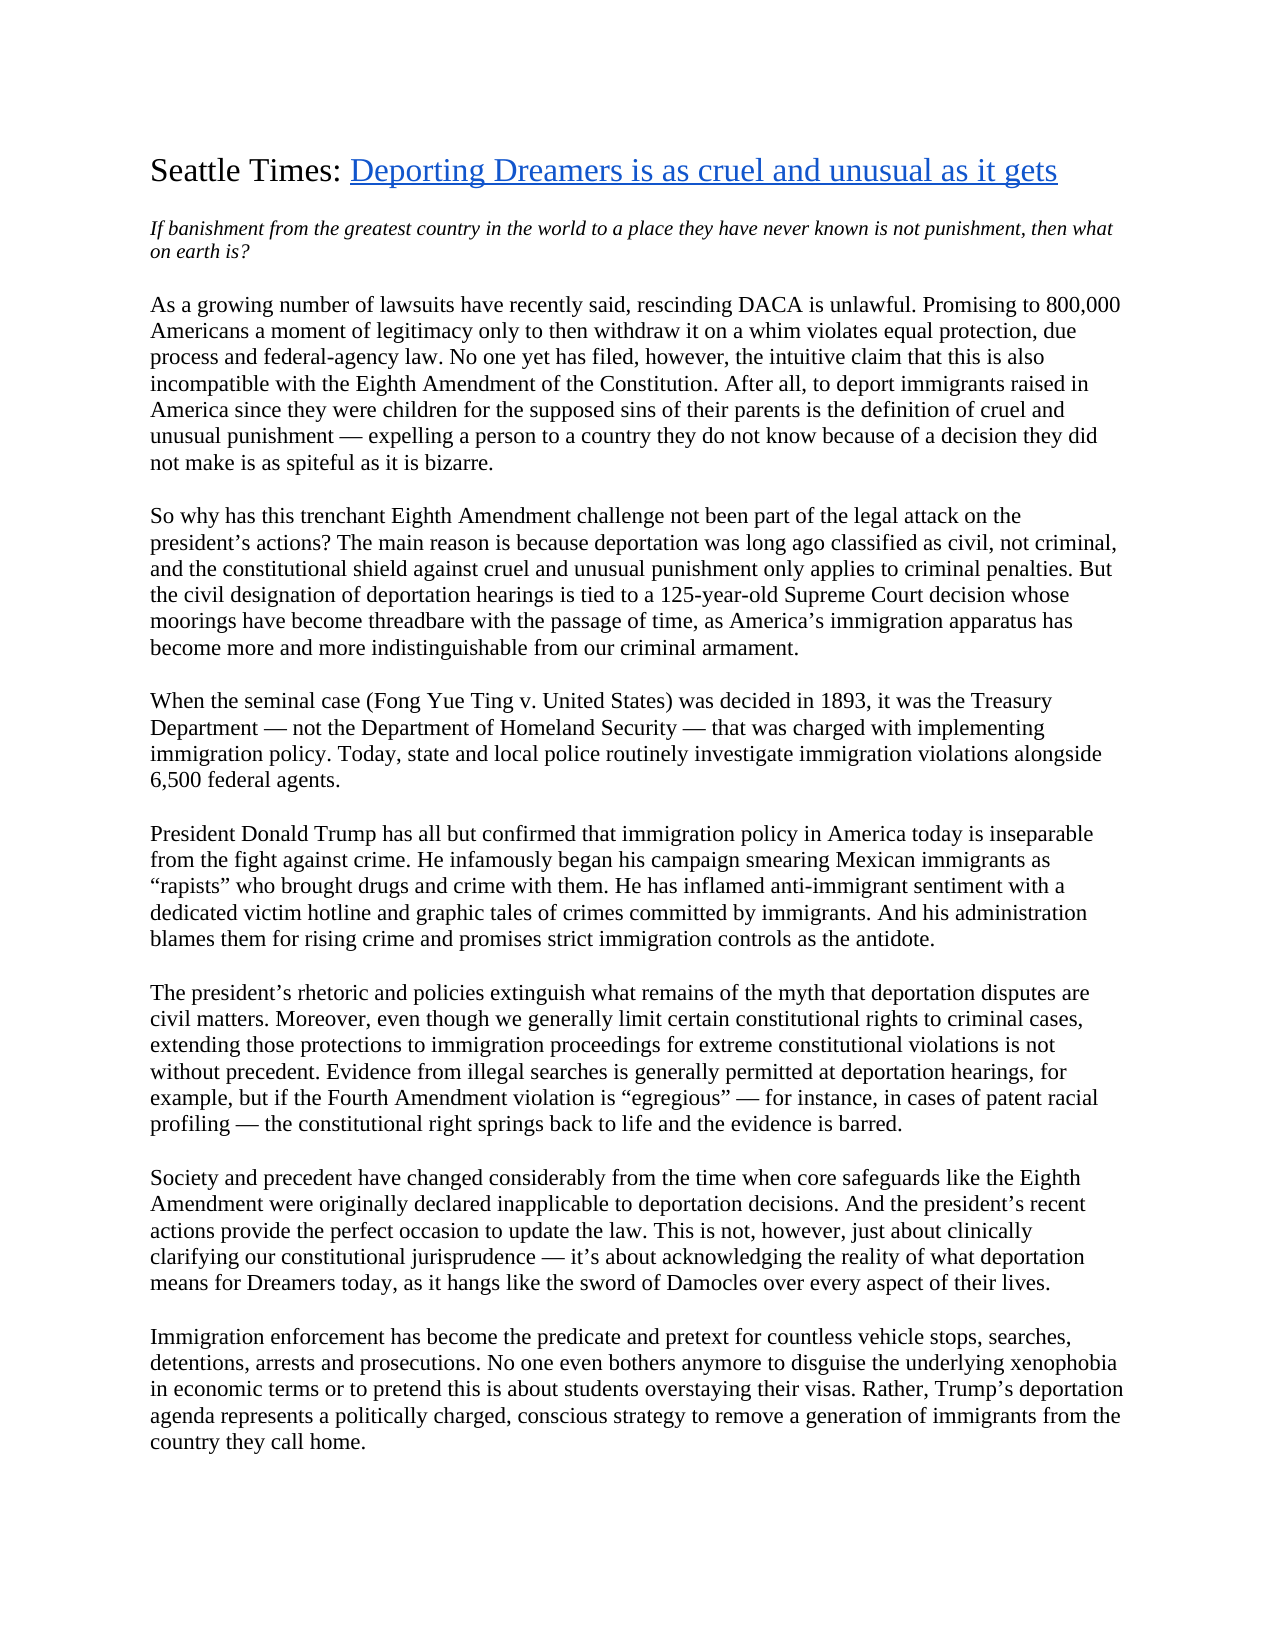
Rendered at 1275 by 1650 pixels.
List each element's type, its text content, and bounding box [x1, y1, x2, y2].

text Society and precedent have changed considerably from the time when core safeguards like the Eighth Amendment were originally declared inapplicable to deportation decisions. And the president’s recent actions provide the perfect occasion to update the law. This is not, however, just about clinically clarifying our constitutional jurisprudence — it’s about acknowledging the reality of what deportation means for Dreamers today, as it hangs like the sword of Damocles over every aspect of their lives. [150, 1164, 1125, 1296]
text The president’s rhetoric and policies extinguish what remains of the myth that deportation disputes are civil matters. Moreover, even though we generally limit certain constitutional rights to criminal cases, extending those protections to immigration proceedings for extreme constitutional violations is not without precedent. Evidence from illegal searches is generally permitted at deportation hearings, for example, but if the Fourth Amendment violation is “egregious” — for instance, in cases of patent racial profiling — the constitutional right springs back to life and the evidence is barred. [150, 979, 1125, 1137]
text If banishment from the greatest country in the world to a place they have never known is not punishment, then what on earth is? [150, 215, 1125, 263]
text As a growing number of lawsuits have recently said, rescinding DACA is unlawful. Promising to 800,000 Americans a moment of legitimacy only to then withdraw it on a whim violates equal protection, due process and federal-agency law. No one yet has filed, however, the intuitive claim that this is also incompatible with the Eighth Amendment of the Constitution. After all, to deport immigrants raised in America since they were children for the supposed sins of their parents is the definition of cruel and unusual punishment — expelling a person to a country they do not know because of a decision they did not make is as spiteful as it is bizarre. [150, 291, 1125, 475]
text Immigration enforcement has become the predicate and pretext for countless vehicle stops, searches, detentions, arrests and prosecutions. No one even bothers anymore to disguise the underlying xenophobia in economic terms or to pretend this is about students overstaying their visas. Rather, Trump’s deportation agenda represents a politically charged, conscious strategy to remove a generation of immigrants from the country they call home. [150, 1323, 1125, 1454]
text President Donald Trump has all but confirmed that immigration policy in America today is inseparable from the fight against crime. He infamously began his campaign smearing Mexican immigrants as “rapists” who brought drugs and crime with them. He has inflamed anti-immigrant sentiment with a dedicated victim hotline and graphic tales of crimes committed by immigrants. And his administration blames them for rising crime and promises strict immigration controls as the antidote. [150, 820, 1125, 952]
text So why has this trenchant Eighth Amendment challenge not been part of the legal attack on the president’s actions? The main reason is because deportation was long ago classified as civil, not criminal, and the constitutional shield against cruel and unusual punishment only applies to criminal penalties. But the civil designation of deportation hearings is tied to a 125-year-old Supreme Court decision whose moorings have become threadbare with the passage of time, as America’s immigration apparatus has become more and more indistinguishable from our criminal armament. [150, 502, 1125, 660]
text Seattle Times: Deporting Dreamers is as cruel and unusual as it gets [150, 150, 1125, 188]
text When the seminal case (Fong Yue Ting v. United States) was decided in 1893, it was the Treasury Department — not the Department of Homeland Security — that was charged with implementing immigration policy. Today, state and local police routinely investigate immigration violations alongside 6,500 federal agents. [150, 687, 1125, 793]
